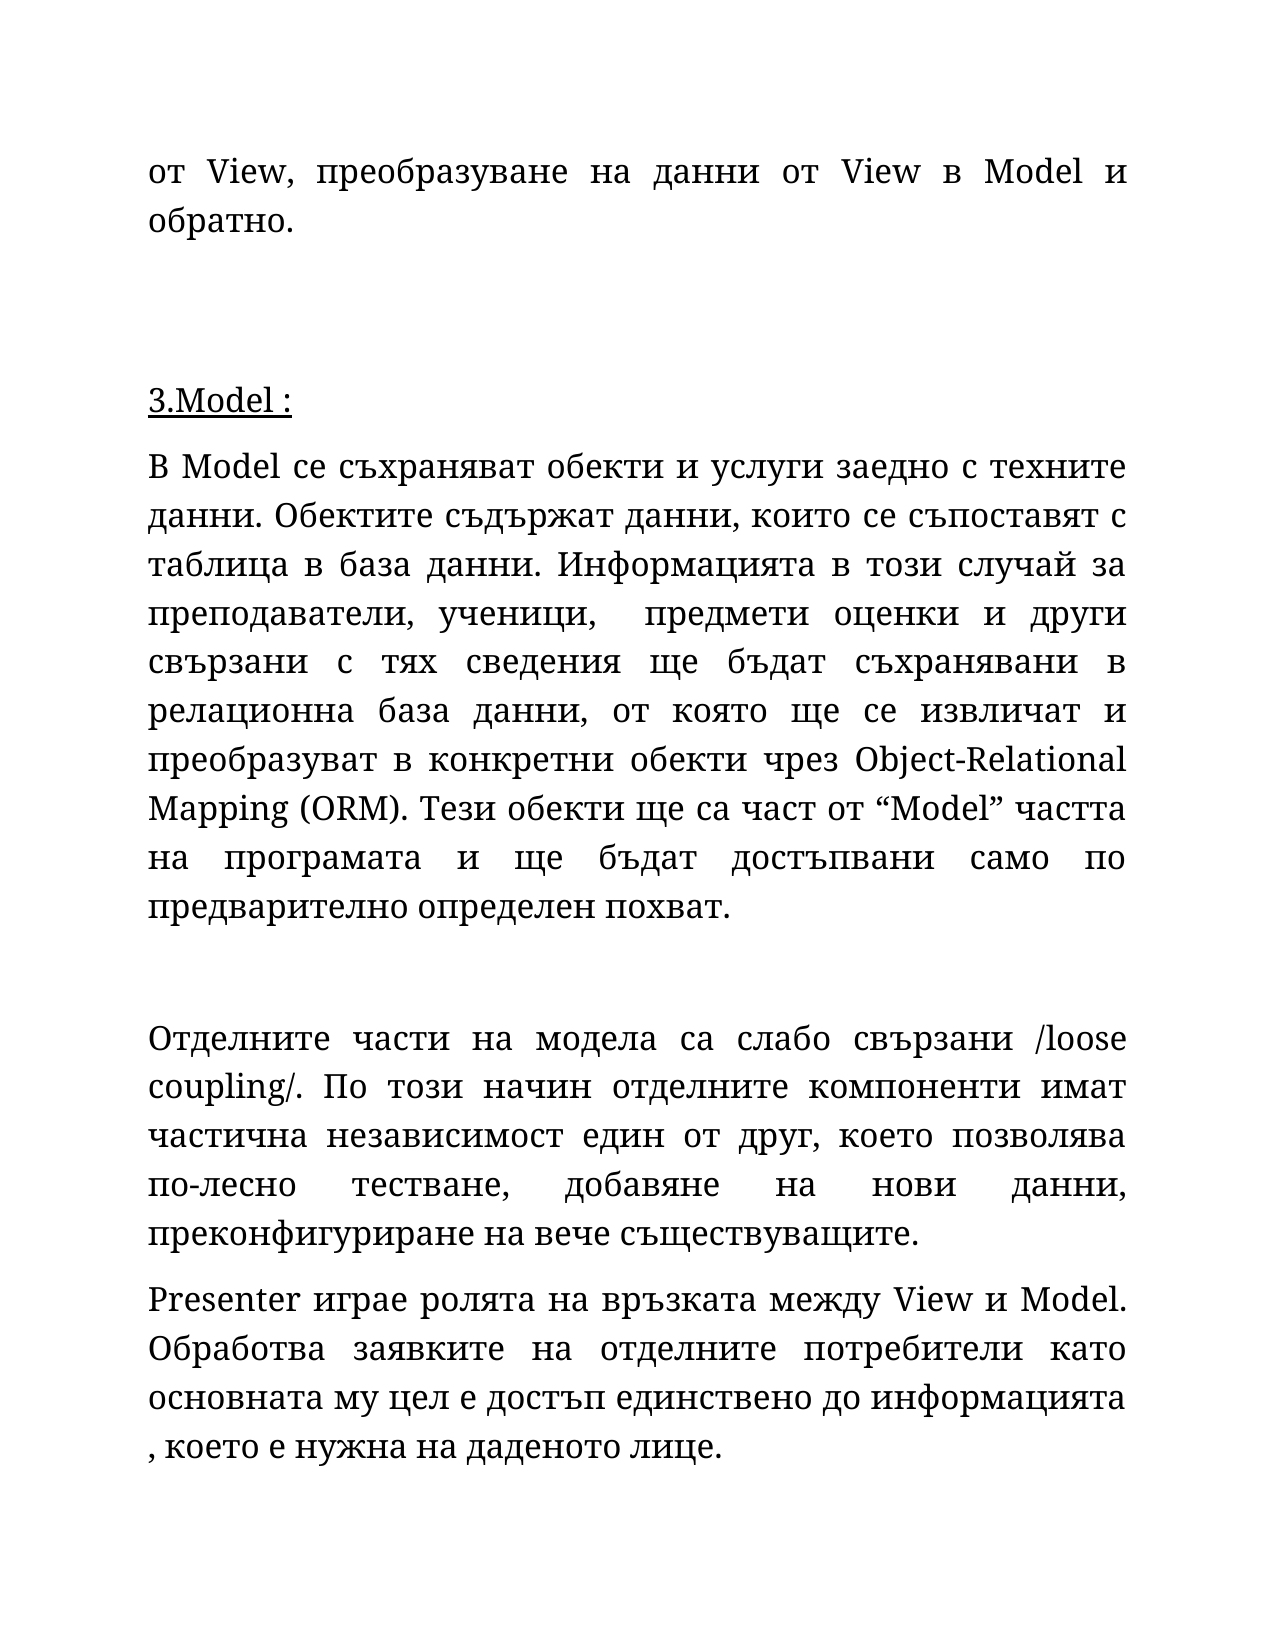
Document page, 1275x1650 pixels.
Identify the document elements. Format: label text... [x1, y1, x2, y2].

text Presenter играе ролята на връзката между View и Model. Обработва заявките на отделните потребители като основната му цел е достъп единствено до информацията , което е нужна на даденото лице. [148, 1276, 1127, 1468]
text 3.Model : [148, 377, 1127, 422]
text В Model се съхраняват обекти и услуги заедно с техните данни. Обектите съдържат данни, които се съпоставят с таблица в база данни. Информацията в този случай за преподаватели, ученици, предмети оценки и други свързани с тях сведения ще бъдат съхранявани в релационна база данни, от която ще се извличат и преобразуват в конкретни обекти чрез Object-Relational Mapping (ORM). Тези обекти ще са част от “Model” частта на програмата и ще бъдат достъпвани само по предварително определен похват. [148, 442, 1127, 928]
text Отделните части на модела са слабо свързани /loose coupling/. По този начин отделните компоненти имат частична независимост един от друг, което позволява по-лесно тестване, добавяне на нови данни, преконфигуриране на вече съществуващите. [148, 1014, 1127, 1256]
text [148, 148, 1127, 242]
